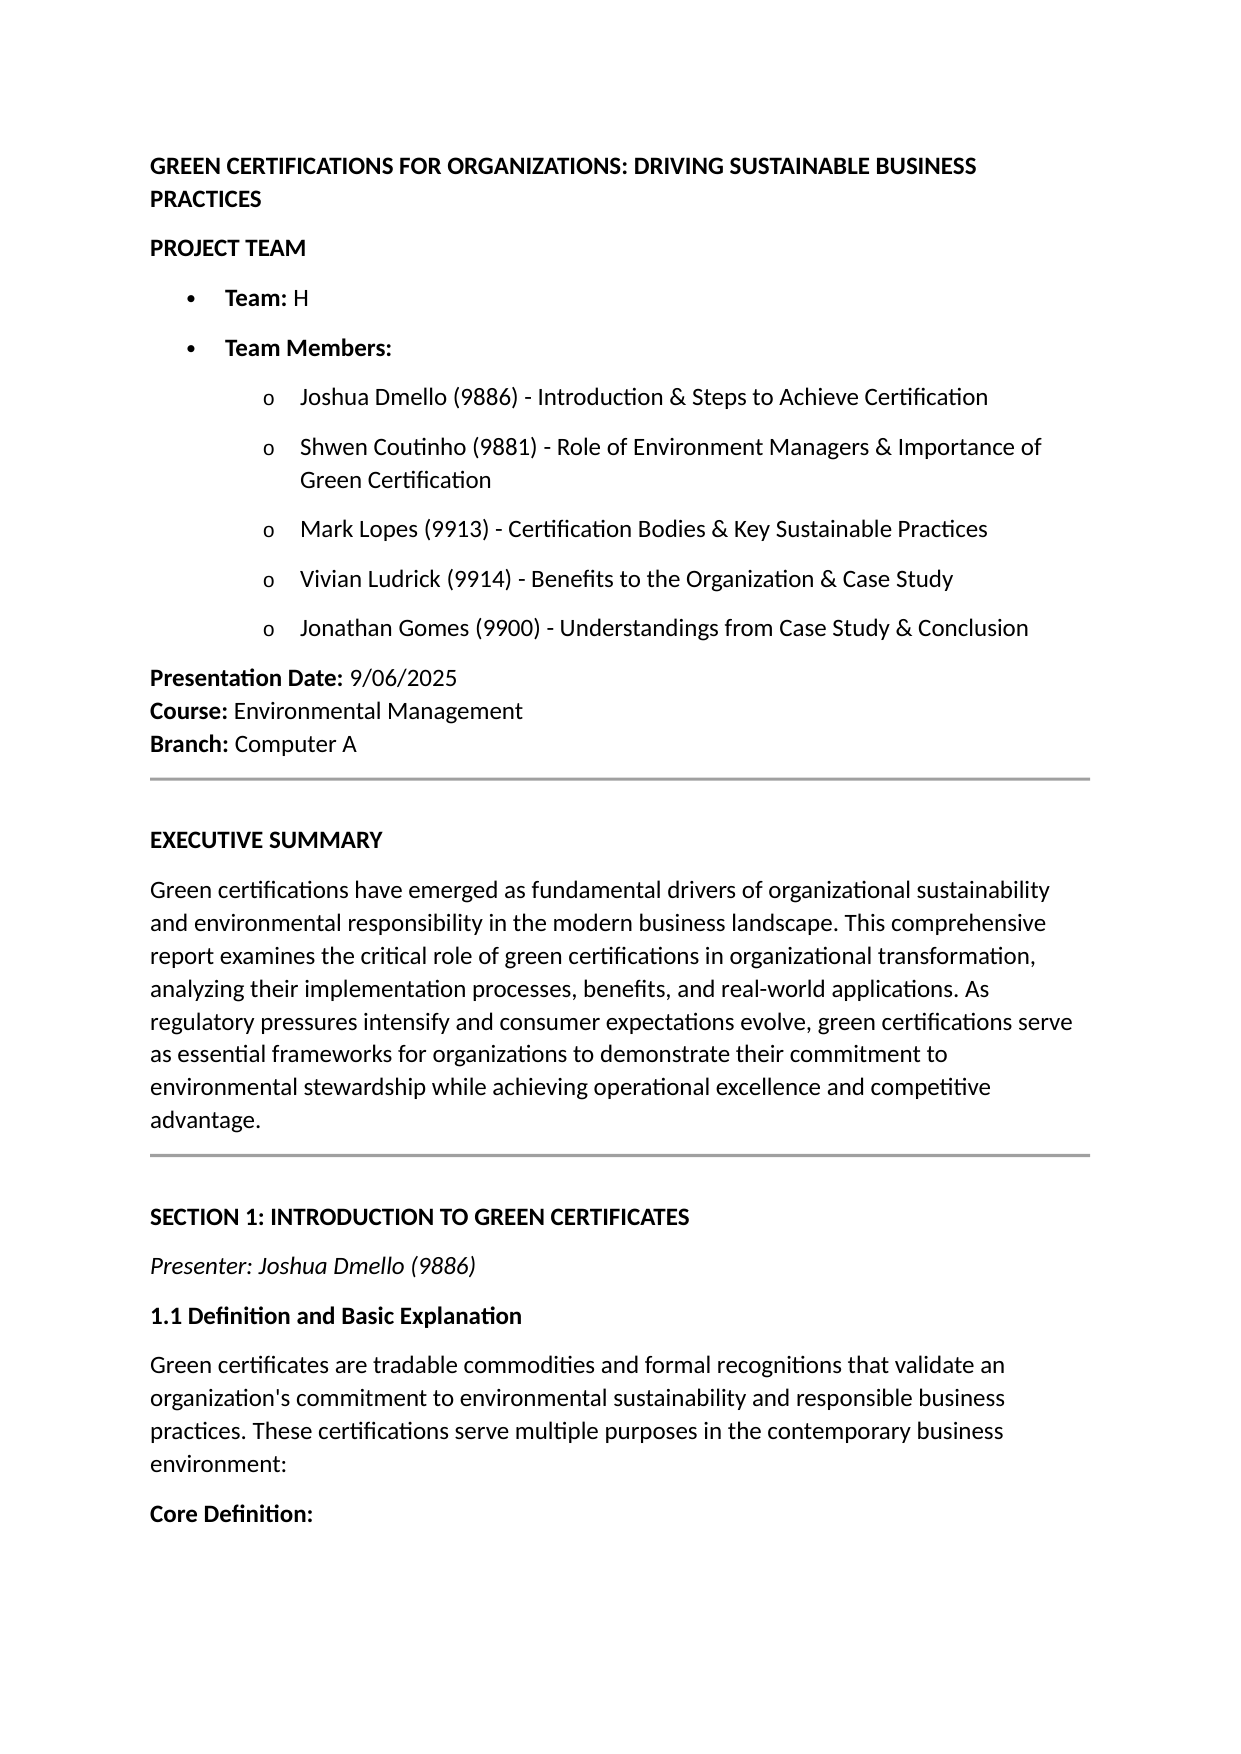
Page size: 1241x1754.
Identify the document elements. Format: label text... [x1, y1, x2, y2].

list Mark Lopes (9913) - Certification Bodies & Key Sustainable Practices [262, 513, 1090, 544]
text PROJECT TEAM [150, 232, 1090, 263]
text Presentation Date: 9/06/2025 Course: Environmental Management Branch: Computer A [150, 662, 1090, 758]
list Joshua Dmello (9886) - Introduction & Steps to Achieve Certification [262, 381, 1090, 412]
text 1.1 Definition and Basic Explanation [150, 1300, 1090, 1331]
text GREEN CERTIFICATIONS FOR ORGANIZATIONS: DRIVING SUSTAINABLE BUSINESS PRACTICES [150, 150, 1090, 213]
list Team Members: [187, 332, 1090, 362]
text Green certificates are tradable commodities and formal recognitions that validate an organization's commitment to environmental sustainability and responsible business practices. These certifications serve multiple purposes in the contemporary business environment: [150, 1349, 1090, 1479]
list Vivian Ludrick (9914) - Benefits to the Organization & Case Study [262, 563, 1090, 593]
text Core Definition: [150, 1498, 1090, 1528]
text Green certifications have emerged as fundamental drivers of organizational sustainability and environmental responsibility in the modern business landscape. This comprehensive report examines the critical role of green certifications in organizational transformation, analyzing their implementation processes, benefits, and real-world applications. As regulatory pressures intensify and consumer expectations evolve, green certifications serve as essential frameworks for organizations to demonstrate their commitment to environmental stewardship while achieving operational excellence and competitive advantage. [150, 874, 1090, 1135]
list Jonathan Gomes (9900) - Understandings from Case Study & Conclusion [262, 612, 1090, 643]
text Presenter: Joshua Dmello (9886) [150, 1250, 1090, 1281]
list Team: H [187, 282, 1090, 313]
text SECTION 1: INTRODUCTION TO GREEN CERTIFICATES [150, 1201, 1090, 1231]
text EXECUTIVE SUMMARY [150, 824, 1090, 855]
list Shwen Coutinho (9881) - Role of Environment Managers & Importance of Green Certification [262, 431, 1090, 494]
